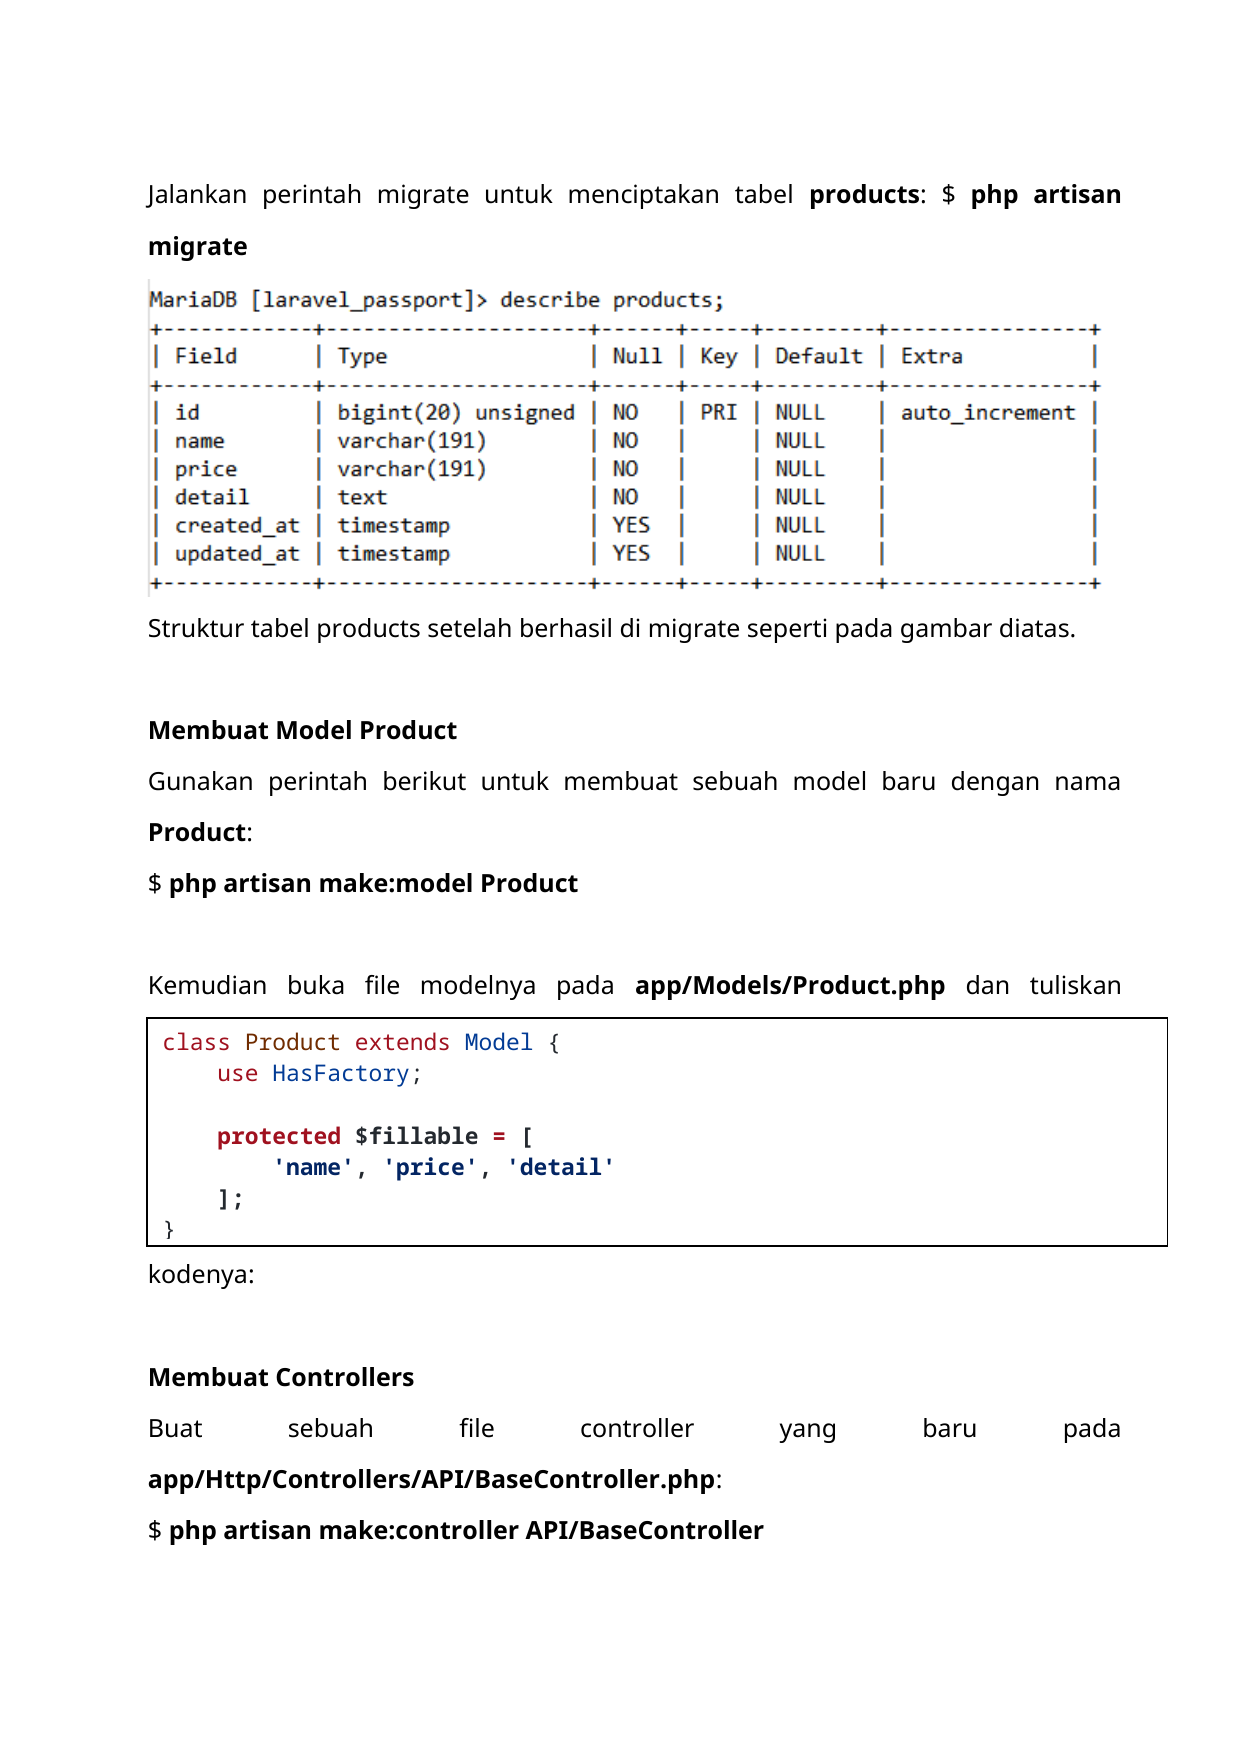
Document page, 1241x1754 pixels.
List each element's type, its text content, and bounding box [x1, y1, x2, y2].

text Membuat Controllers [148, 1359, 1122, 1393]
text Kemudian buka file modelnya pada app/Models/Product.php dan tuliskan kodenya: [148, 968, 1122, 1017]
text Membuat Model Product [148, 712, 1122, 747]
text Buat sebuah file controller yang baru pada app/Http/Controllers/API/BaseController.php: [148, 1410, 1122, 1495]
picture [147, 279, 1106, 597]
text $ php artisan make:model Product [148, 866, 1122, 900]
text Kemudian buka file modelnya pada app/Models/Product.php dan tuliskan kodenya: [148, 1247, 1122, 1291]
text Struktur tabel products setelah berhasil di migrate seperti pada gambar diatas. [148, 610, 1122, 644]
text Gunakan perintah berikut untuk membuat sebuah model baru dengan nama Product: [148, 763, 1122, 849]
text $ php artisan make:controller API/BaseController [148, 1512, 1122, 1546]
text Jalankan perintah migrate untuk menciptakan tabel products: $ php artisan migrate [148, 177, 1122, 262]
